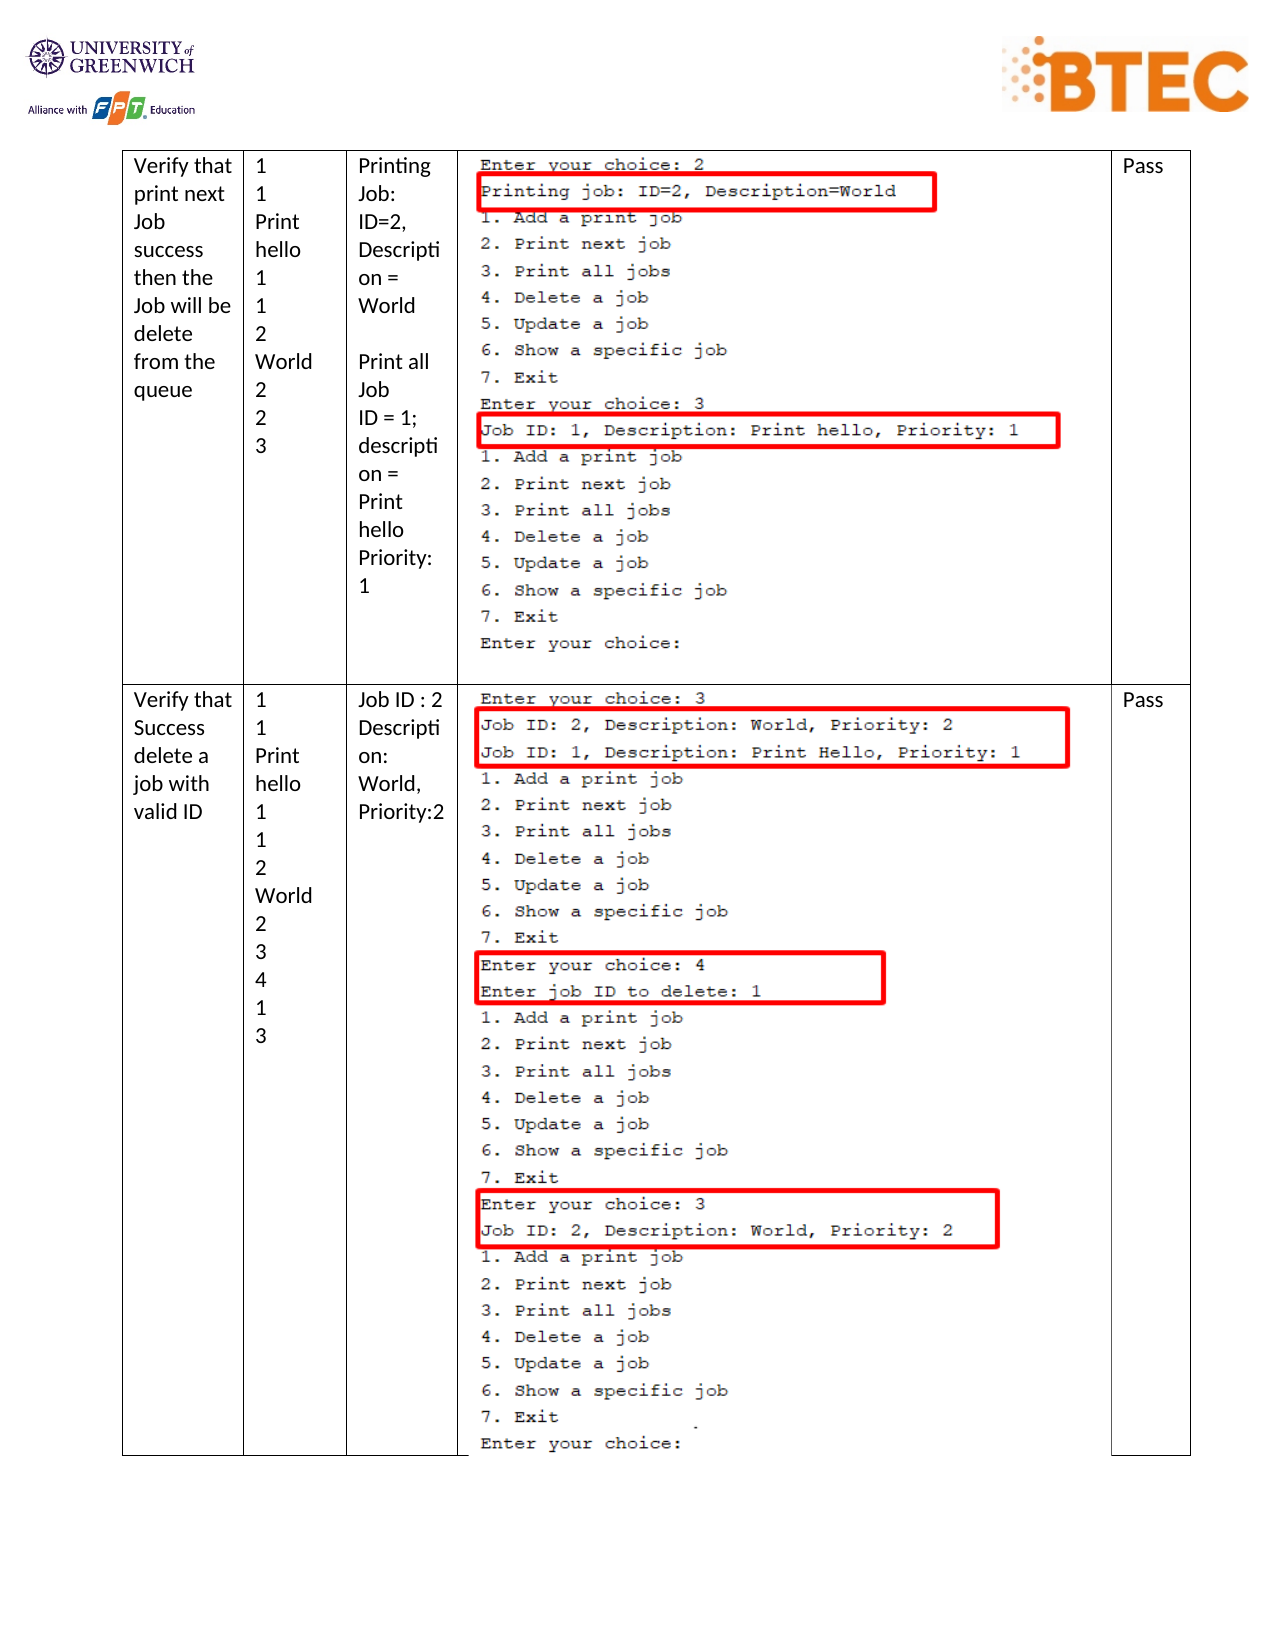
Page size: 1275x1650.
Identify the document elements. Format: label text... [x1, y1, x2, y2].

picture [468, 685, 1112, 1456]
table_cell Printing Job: ID=2, Description = World Print all Job ID = 1; description = Print hello Priority: 1 [347, 151, 457, 684]
table_cell [458, 151, 1111, 684]
table_cell Pass [1112, 151, 1190, 684]
picture [469, 151, 1077, 657]
table_cell Verify that print next Job success then the Job will be delete from the queue [123, 151, 243, 684]
table_cell [458, 685, 468, 1455]
table_cell Pass [1112, 685, 1190, 1455]
picture [1001, 36, 1249, 112]
picture [14, 25, 207, 136]
table_cell Job ID : 2 Description: World, Priority:2 [347, 685, 457, 1455]
table_cell 1 1 Print hello 1 1 2 World 2 3 4 1 3 [244, 685, 346, 1455]
table_cell Verify that Success delete a job with valid ID [123, 685, 243, 1455]
table_cell 1 1 Print hello 1 1 2 World 2 2 3 [244, 151, 346, 684]
